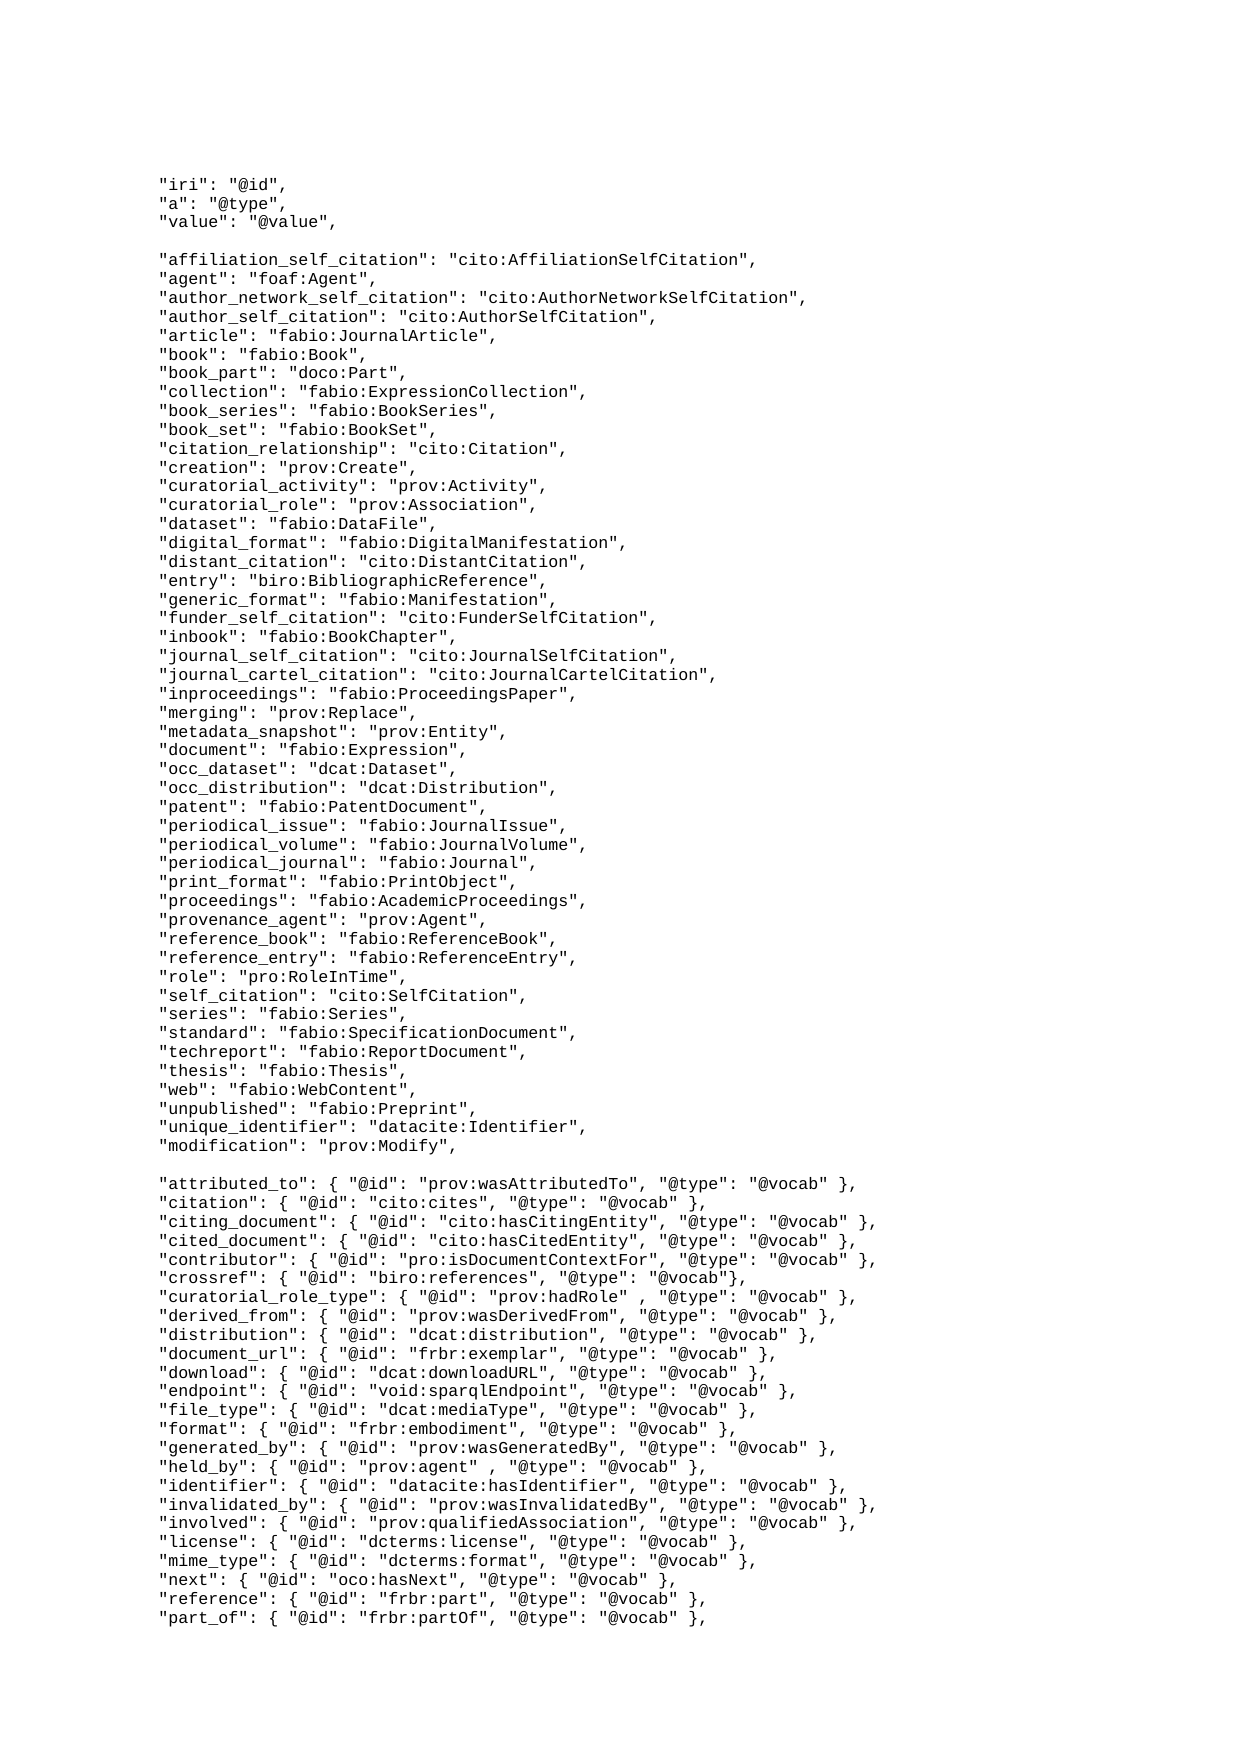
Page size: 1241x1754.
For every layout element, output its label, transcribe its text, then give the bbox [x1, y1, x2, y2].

text "digital_format": "fabio:DigitalManifestation", [118, 534, 1122, 553]
text "modification": "prov:Modify", [118, 1138, 1122, 1157]
text "proceedings": "fabio:AcademicProceedings", [118, 893, 1122, 912]
text "series": "fabio:Series", [118, 1006, 1122, 1025]
text "affiliation_self_citation": "cito:AffiliationSelfCitation", [118, 252, 1122, 271]
text "periodical_volume": "fabio:JournalVolume", [118, 836, 1122, 855]
text "occ_distribution": "dcat:Distribution", [118, 780, 1122, 798]
text "citing_document": { "@id": "cito:hasCitingEntity", "@type": "@vocab" }, [118, 1213, 1122, 1232]
text "thesis": "fabio:Thesis", [118, 1062, 1122, 1081]
text "attributed_to": { "@id": "prov:wasAttributedTo", "@type": "@vocab" }, [118, 1176, 1122, 1194]
text "self_citation": "cito:SelfCitation", [118, 987, 1122, 1006]
text "provenance_agent": "prov:Agent", [118, 912, 1122, 931]
text "citation": { "@id": "cito:cites", "@type": "@vocab" }, [118, 1194, 1122, 1213]
text "derived_from": { "@id": "prov:wasDerivedFrom", "@type": "@vocab" }, [118, 1308, 1122, 1326]
text "agent": "foaf:Agent", [118, 271, 1122, 289]
text "journal_self_citation": "cito:JournalSelfCitation", [118, 648, 1122, 667]
text "periodical_issue": "fabio:JournalIssue", [118, 817, 1122, 836]
text "distribution": { "@id": "dcat:distribution", "@type": "@vocab" }, [118, 1326, 1122, 1345]
text "reference": { "@id": "frbr:part", "@type": "@vocab" }, [118, 1590, 1122, 1609]
text "book_set": "fabio:BookSet", [118, 421, 1122, 440]
text "inproceedings": "fabio:ProceedingsPaper", [118, 685, 1122, 704]
text "periodical_journal": "fabio:Journal", [118, 855, 1122, 874]
text "a": "@type", [118, 195, 1122, 214]
text "crossref": { "@id": "biro:references", "@type": "@vocab"}, [118, 1270, 1122, 1289]
text "endpoint": { "@id": "void:sparqlEndpoint", "@type": "@vocab" }, [118, 1383, 1122, 1402]
text "reference_entry": "fabio:ReferenceEntry", [118, 949, 1122, 968]
text "mime_type": { "@id": "dcterms:format", "@type": "@vocab" }, [118, 1553, 1122, 1572]
text "author_self_citation": "cito:AuthorSelfCitation", [118, 308, 1122, 327]
text "book": "fabio:Book", [118, 346, 1122, 365]
text "techreport": "fabio:ReportDocument", [118, 1044, 1122, 1062]
text "unique_identifier": "datacite:Identifier", [118, 1119, 1122, 1138]
text "iri": "@id", [118, 176, 1122, 195]
text "distant_citation": "cito:DistantCitation", [118, 553, 1122, 572]
text "entry": "biro:BibliographicReference", [118, 572, 1122, 591]
text "print_format": "fabio:PrintObject", [118, 874, 1122, 893]
text "unpublished": "fabio:Preprint", [118, 1100, 1122, 1119]
text "book_series": "fabio:BookSeries", [118, 403, 1122, 421]
text "funder_self_citation": "cito:FunderSelfCitation", [118, 610, 1122, 629]
text "creation": "prov:Create", [118, 459, 1122, 478]
text "identifier": { "@id": "datacite:hasIdentifier", "@type": "@vocab" }, [118, 1477, 1122, 1496]
text "next": { "@id": "oco:hasNext", "@type": "@vocab" }, [118, 1572, 1122, 1590]
text "web": "fabio:WebContent", [118, 1081, 1122, 1100]
text "metadata_snapshot": "prov:Entity", [118, 723, 1122, 742]
text "involved": { "@id": "prov:qualifiedAssociation", "@type": "@vocab" }, [118, 1515, 1122, 1534]
text "curatorial_activity": "prov:Activity", [118, 478, 1122, 497]
text "format": { "@id": "frbr:embodiment", "@type": "@vocab" }, [118, 1421, 1122, 1439]
text "held_by": { "@id": "prov:agent" , "@type": "@vocab" }, [118, 1458, 1122, 1477]
text "book_part": "doco:Part", [118, 365, 1122, 384]
text "document": "fabio:Expression", [118, 742, 1122, 761]
text "patent": "fabio:PatentDocument", [118, 798, 1122, 817]
text "standard": "fabio:SpecificationDocument", [118, 1025, 1122, 1044]
text "collection": "fabio:ExpressionCollection", [118, 384, 1122, 403]
text "role": "pro:RoleInTime", [118, 968, 1122, 987]
text "curatorial_role_type": { "@id": "prov:hadRole" , "@type": "@vocab" }, [118, 1289, 1122, 1308]
text "contributor": { "@id": "pro:isDocumentContextFor", "@type": "@vocab" }, [118, 1251, 1122, 1270]
text "inbook": "fabio:BookChapter", [118, 629, 1122, 648]
text "generated_by": { "@id": "prov:wasGeneratedBy", "@type": "@vocab" }, [118, 1439, 1122, 1458]
text "document_url": { "@id": "frbr:exemplar", "@type": "@vocab" }, [118, 1345, 1122, 1364]
text "download": { "@id": "dcat:downloadURL", "@type": "@vocab" }, [118, 1364, 1122, 1383]
text "curatorial_role": "prov:Association", [118, 497, 1122, 516]
text "reference_book": "fabio:ReferenceBook", [118, 931, 1122, 949]
text "merging": "prov:Replace", [118, 704, 1122, 723]
text "journal_cartel_citation": "cito:JournalCartelCitation", [118, 667, 1122, 685]
text "citation_relationship": "cito:Citation", [118, 440, 1122, 459]
text "invalidated_by": { "@id": "prov:wasInvalidatedBy", "@type": "@vocab" }, [118, 1496, 1122, 1515]
text "article": "fabio:JournalArticle", [118, 327, 1122, 346]
text "dataset": "fabio:DataFile", [118, 516, 1122, 534]
text "generic_format": "fabio:Manifestation", [118, 591, 1122, 610]
text "license": { "@id": "dcterms:license", "@type": "@vocab" }, [118, 1534, 1122, 1553]
text "file_type": { "@id": "dcat:mediaType", "@type": "@vocab" }, [118, 1402, 1122, 1421]
text "value": "@value", [118, 214, 1122, 233]
text "author_network_self_citation": "cito:AuthorNetworkSelfCitation", [118, 289, 1122, 308]
text "part_of": { "@id": "frbr:partOf", "@type": "@vocab" }, [118, 1609, 1122, 1628]
text "occ_dataset": "dcat:Dataset", [118, 761, 1122, 780]
text "cited_document": { "@id": "cito:hasCitedEntity", "@type": "@vocab" }, [118, 1232, 1122, 1251]
